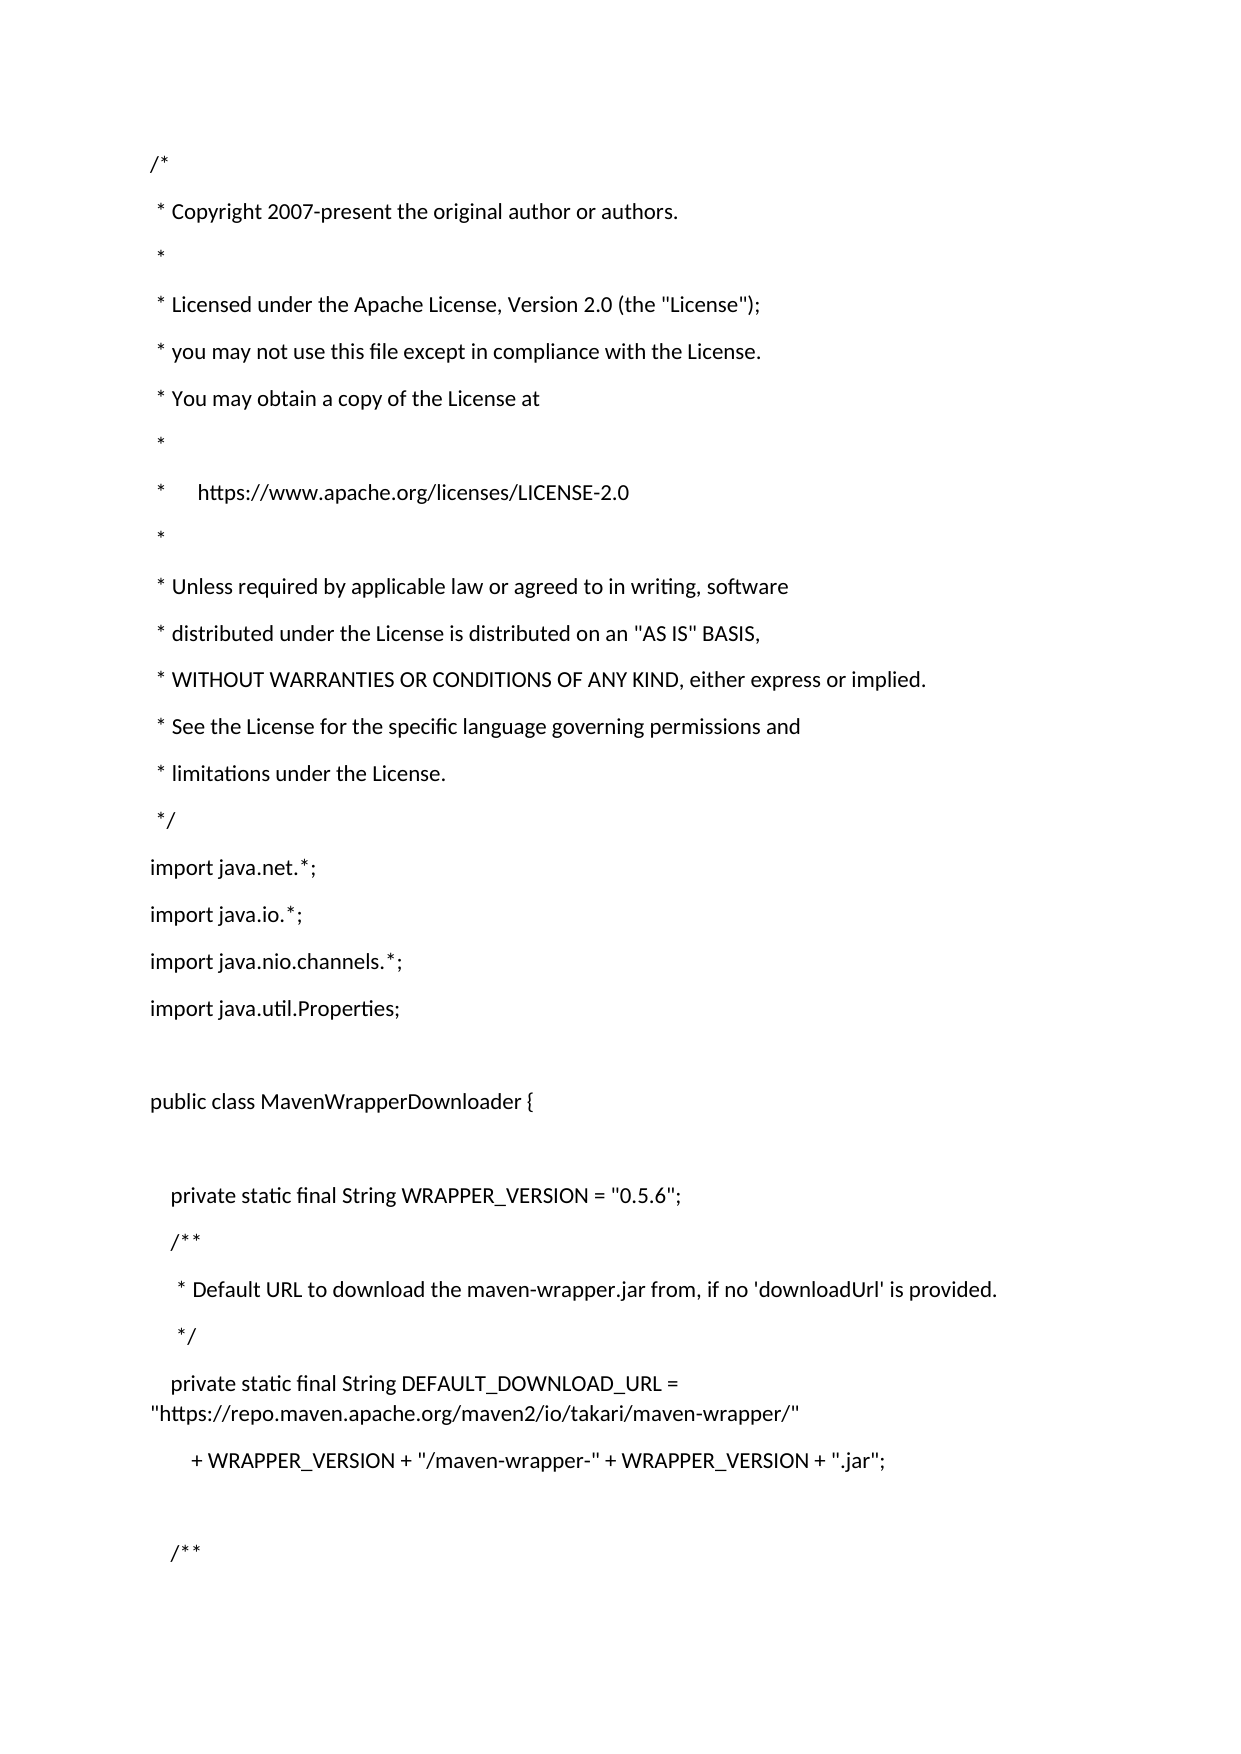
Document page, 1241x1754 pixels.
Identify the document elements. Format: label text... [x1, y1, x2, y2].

text * You may obtain a copy of the License at [150, 384, 1090, 412]
text /** [150, 1539, 1090, 1568]
text * Licensed under the Apache License, Version 2.0 (the "License"); [150, 291, 1090, 319]
text * Default URL to download the maven-wrapper.jar from, if no 'downloadUrl' is provided. [150, 1275, 1090, 1303]
text public class MavenWrapperDownloader { [150, 1087, 1090, 1116]
text import java.io.*; [150, 900, 1090, 928]
text * limitations under the License. [150, 759, 1090, 787]
text import java.net.*; [150, 853, 1090, 881]
text * distributed under the License is distributed on an "AS IS" BASIS, [150, 619, 1090, 647]
text */ [150, 1322, 1090, 1350]
text * Copyright 2007-present the original author or authors. [150, 197, 1090, 225]
text * you may not use this file except in compliance with the License. [150, 337, 1090, 366]
text private static final String DEFAULT_DOWNLOAD_URL = "https://repo.maven.apache.org/maven2/io/takari/maven-wrapper/" [150, 1369, 1090, 1427]
text * See the License for the specific language governing permissions and [150, 712, 1090, 741]
text * https://www.apache.org/licenses/LICENSE-2.0 [150, 478, 1090, 506]
text private static final String WRAPPER_VERSION = "0.5.6"; [150, 1181, 1090, 1209]
text * [150, 244, 1090, 272]
text * Unless required by applicable law or agreed to in writing, software [150, 572, 1090, 600]
text /** [150, 1228, 1090, 1256]
text import java.util.Properties; [150, 994, 1090, 1022]
text * [150, 431, 1090, 459]
text + WRAPPER_VERSION + "/maven-wrapper-" + WRAPPER_VERSION + ".jar"; [150, 1446, 1090, 1474]
text /* [150, 150, 1090, 178]
text * [150, 525, 1090, 553]
text * WITHOUT WARRANTIES OR CONDITIONS OF ANY KIND, either express or implied. [150, 666, 1090, 694]
text */ [150, 806, 1090, 834]
text import java.nio.channels.*; [150, 947, 1090, 975]
